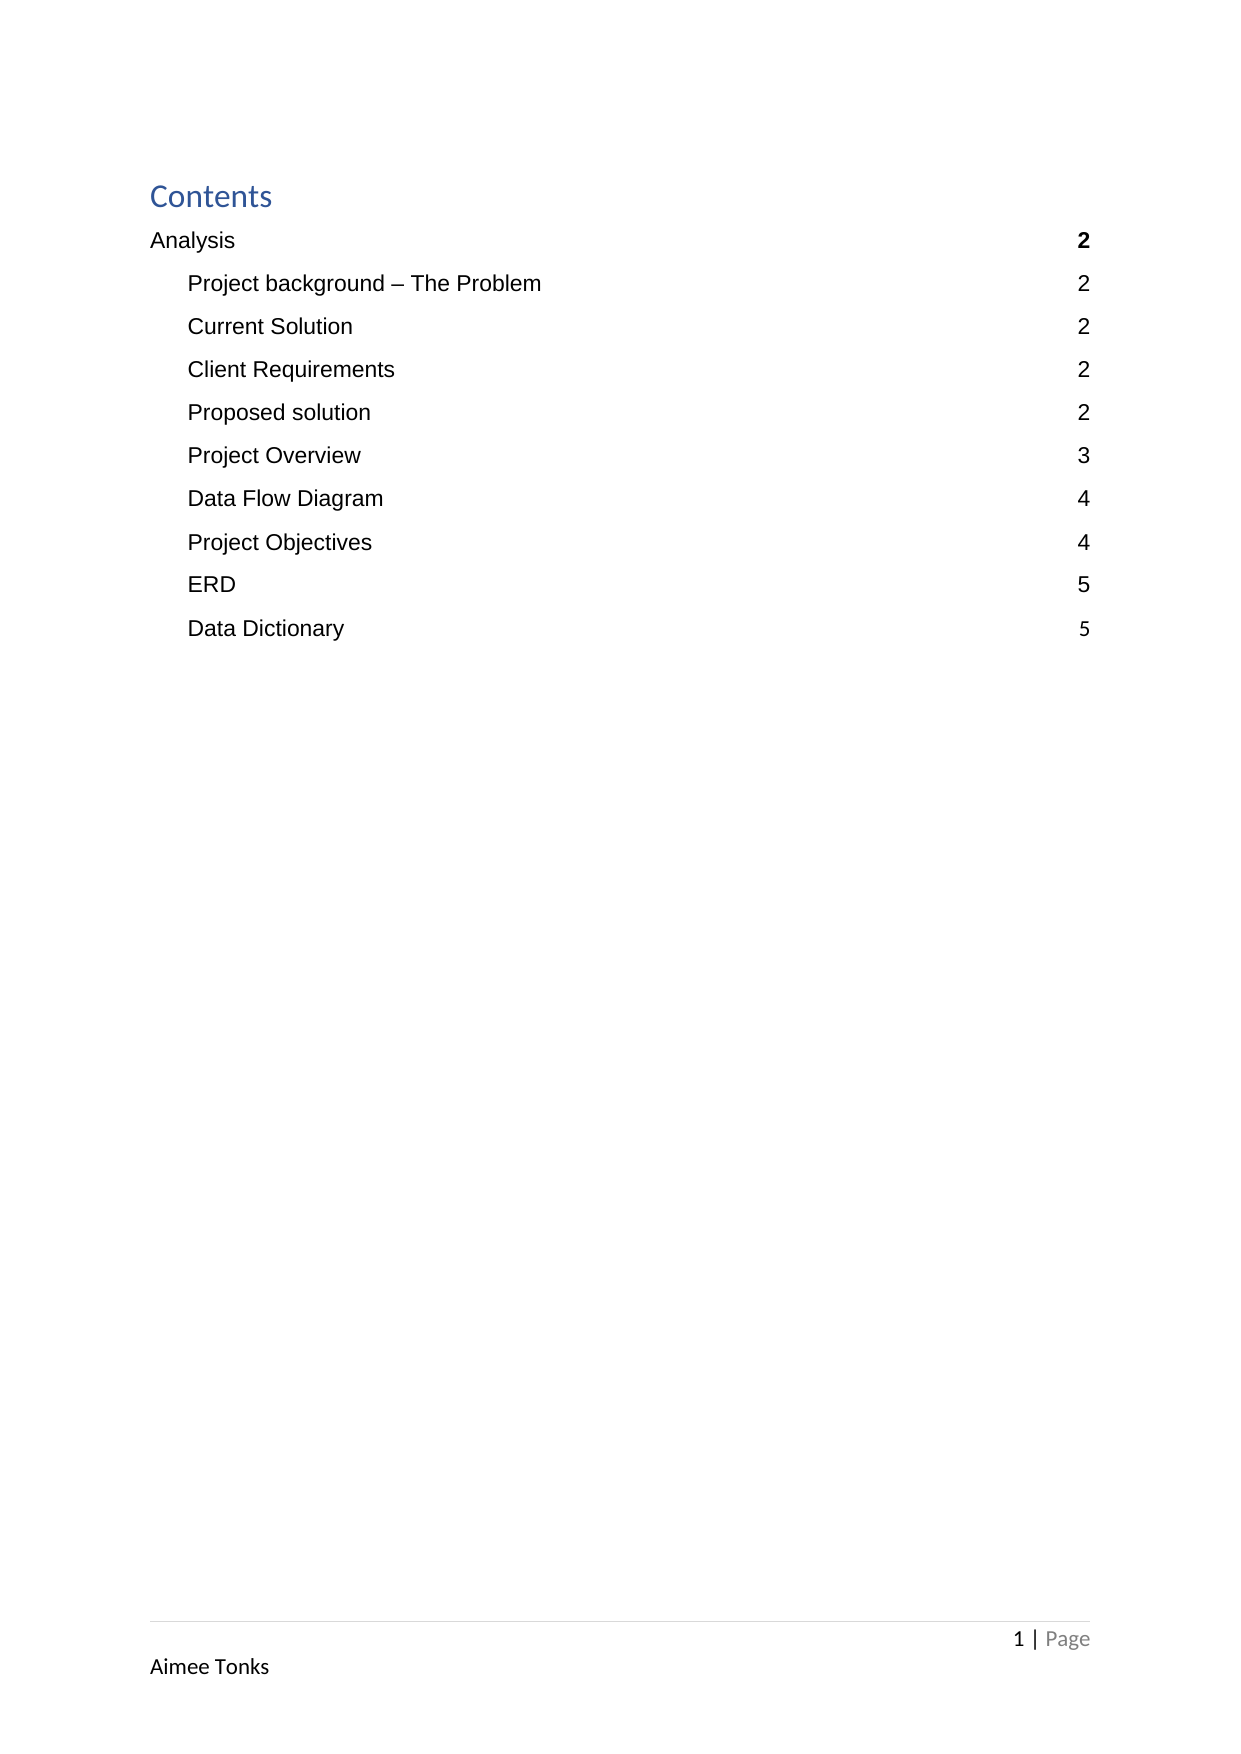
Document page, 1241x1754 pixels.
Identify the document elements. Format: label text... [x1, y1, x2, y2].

text Contents [150, 175, 1090, 216]
